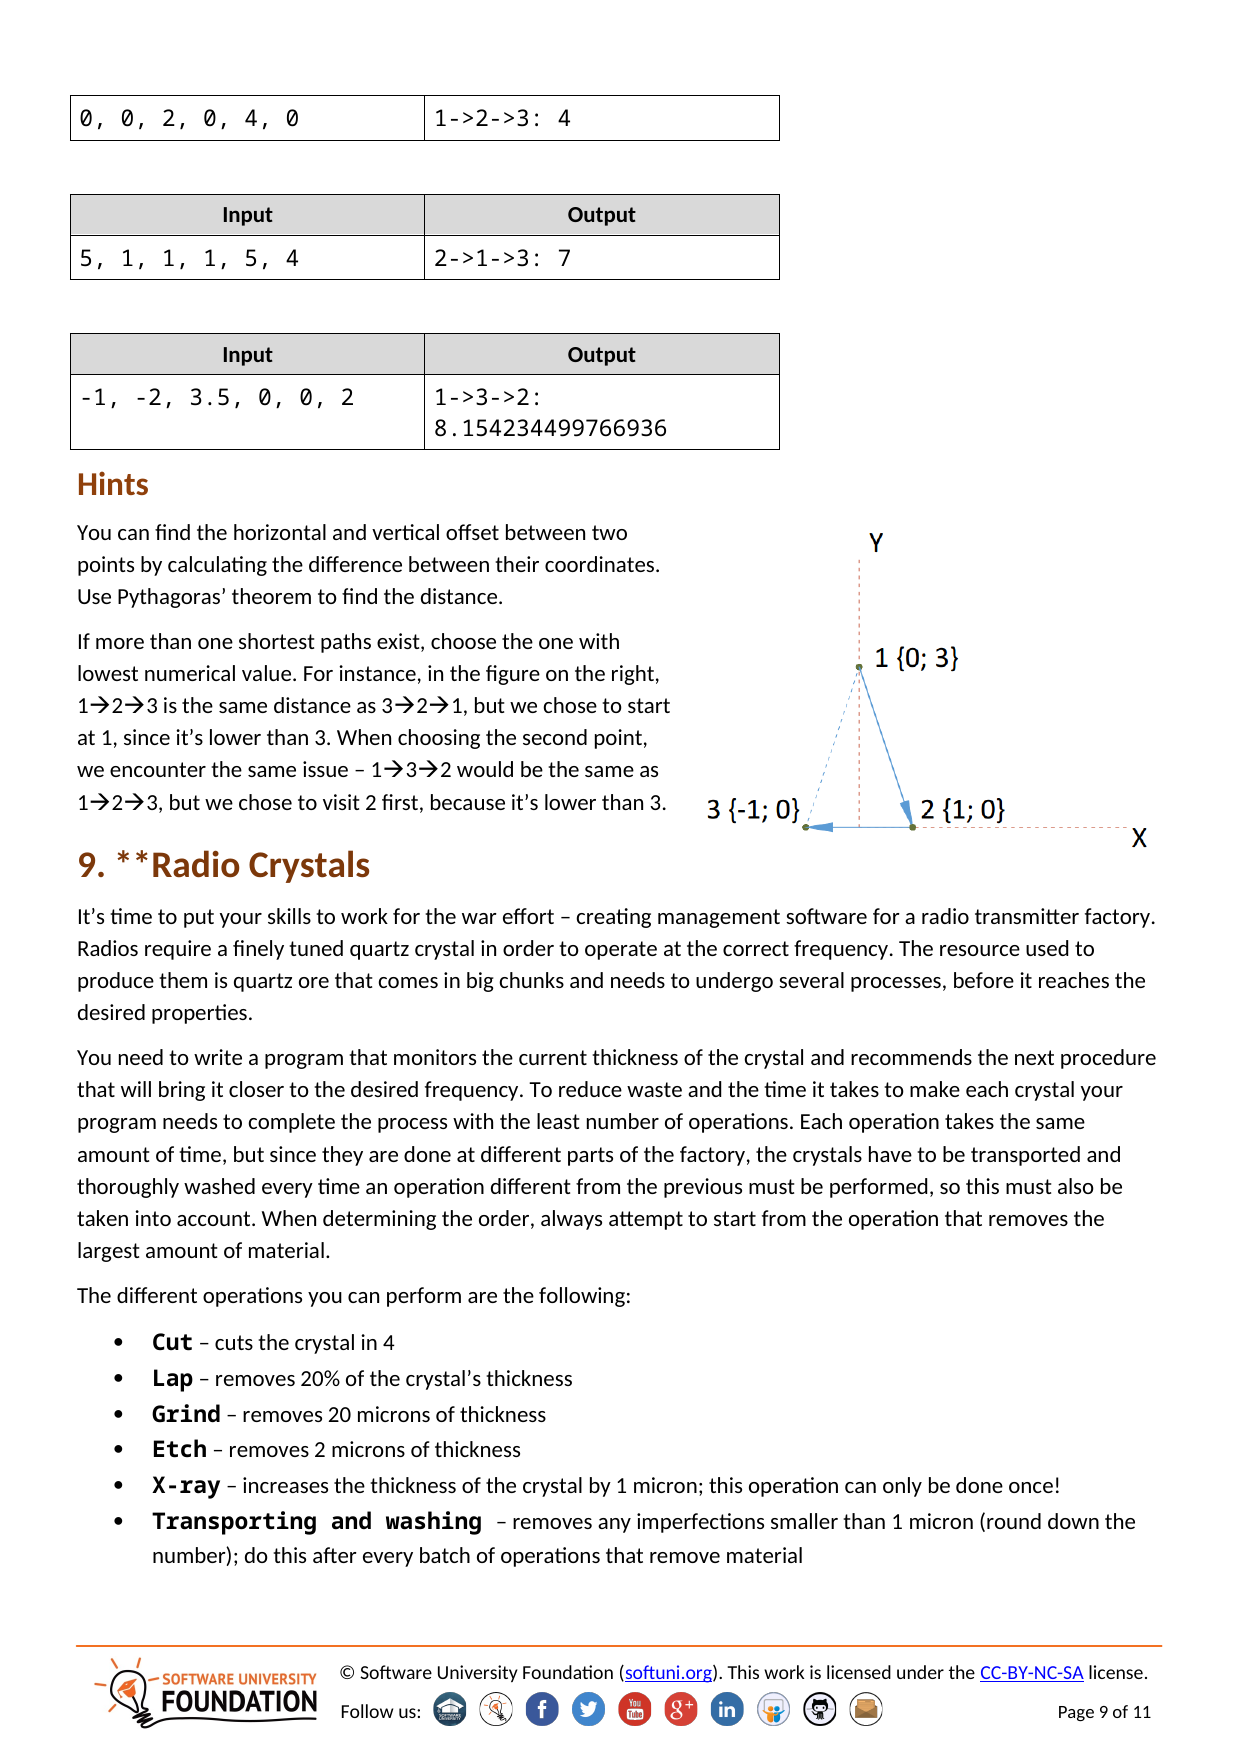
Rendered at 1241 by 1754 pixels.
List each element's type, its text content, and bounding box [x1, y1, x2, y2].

picture [433, 1692, 467, 1726]
table_header Input [71, 334, 424, 374]
picture [572, 1692, 605, 1726]
picture [757, 1692, 790, 1726]
table_header Input [71, 195, 424, 234]
table_cell -1, -2, 3.5, 0, 0, 2 [71, 375, 424, 449]
picture [691, 517, 1164, 861]
list Etch – removes 2 microns of thickness [114, 1433, 1163, 1465]
text If more than one shortest paths exist, choose the one with lowest numerical value. For instance, in the figure on the right, 123 is the same distance as 321, but we chose to start at 1, since it’s lower than 3. When choosing the second point, we encounter the same issue – 132 would be the same as 123, but we chose to visit 2 first, because it’s lower than 3. [77, 627, 691, 816]
subtitle Hints [77, 463, 1163, 503]
picture [525, 1692, 559, 1726]
picture [849, 1692, 883, 1726]
text It’s time to put your skills to work for the war effort – creating management software for a radio transmitter factory. Radios require a finely tuned quartz crystal in order to operate at the correct frequency. The resource used to produce them is quartz ore that comes in big chunks and needs to undergo several processes, before it reaches the desired properties. [77, 902, 1163, 1026]
table_cell 5, 1, 1, 1, 5, 4 [71, 236, 424, 279]
list Grind – removes 20 microns of thickness [114, 1397, 1163, 1429]
table_header Output [425, 195, 779, 234]
subtitle **Radio Crystals [77, 841, 1163, 887]
table_cell 1->2->3: 4 [425, 96, 779, 139]
list Lap – removes 20% of the crystal’s thickness [114, 1362, 1163, 1393]
table_cell 2->1->3: 7 [425, 236, 779, 279]
text The different operations you can perform are the following: [77, 1281, 1163, 1309]
picture [803, 1692, 837, 1726]
picture [664, 1692, 698, 1726]
list Transporting and washing – removes any imperfections smaller than 1 micron (round down the number); do this after every batch of operations that remove material [114, 1505, 1163, 1569]
text You need to write a program that monitors the current thickness of the crystal and recommends the next procedure that will bring it closer to the desired frequency. To reduce waste and the time it takes to make each crystal your program needs to complete the process with the least number of operations. Each operation takes the same amount of time, but since they are done at different parts of the factory, the crystals have to be transported and thoroughly washed every time an operation different from the previous must be performed, so this must also be taken into account. When determining the order, always attempt to start from the operation that removes the largest amount of material. [77, 1043, 1163, 1264]
picture [93, 1656, 317, 1729]
picture [710, 1692, 744, 1726]
list X-ray – increases the thickness of the crystal by 1 micron; this operation can only be done once! [114, 1469, 1163, 1501]
table_cell 0, 0, 2, 0, 4, 0 [71, 96, 424, 139]
table_header Output [425, 334, 779, 374]
text You can find the horizontal and vertical offset between two points by calculating the difference between their coordinates. Use Pythagoras’ theorem to find the distance. [77, 518, 691, 610]
table_cell 1->3->2: 8.154234499766936 [425, 375, 779, 449]
picture [618, 1692, 652, 1726]
list Cut – cuts the crystal in 4 [114, 1326, 1163, 1357]
picture [479, 1692, 513, 1726]
